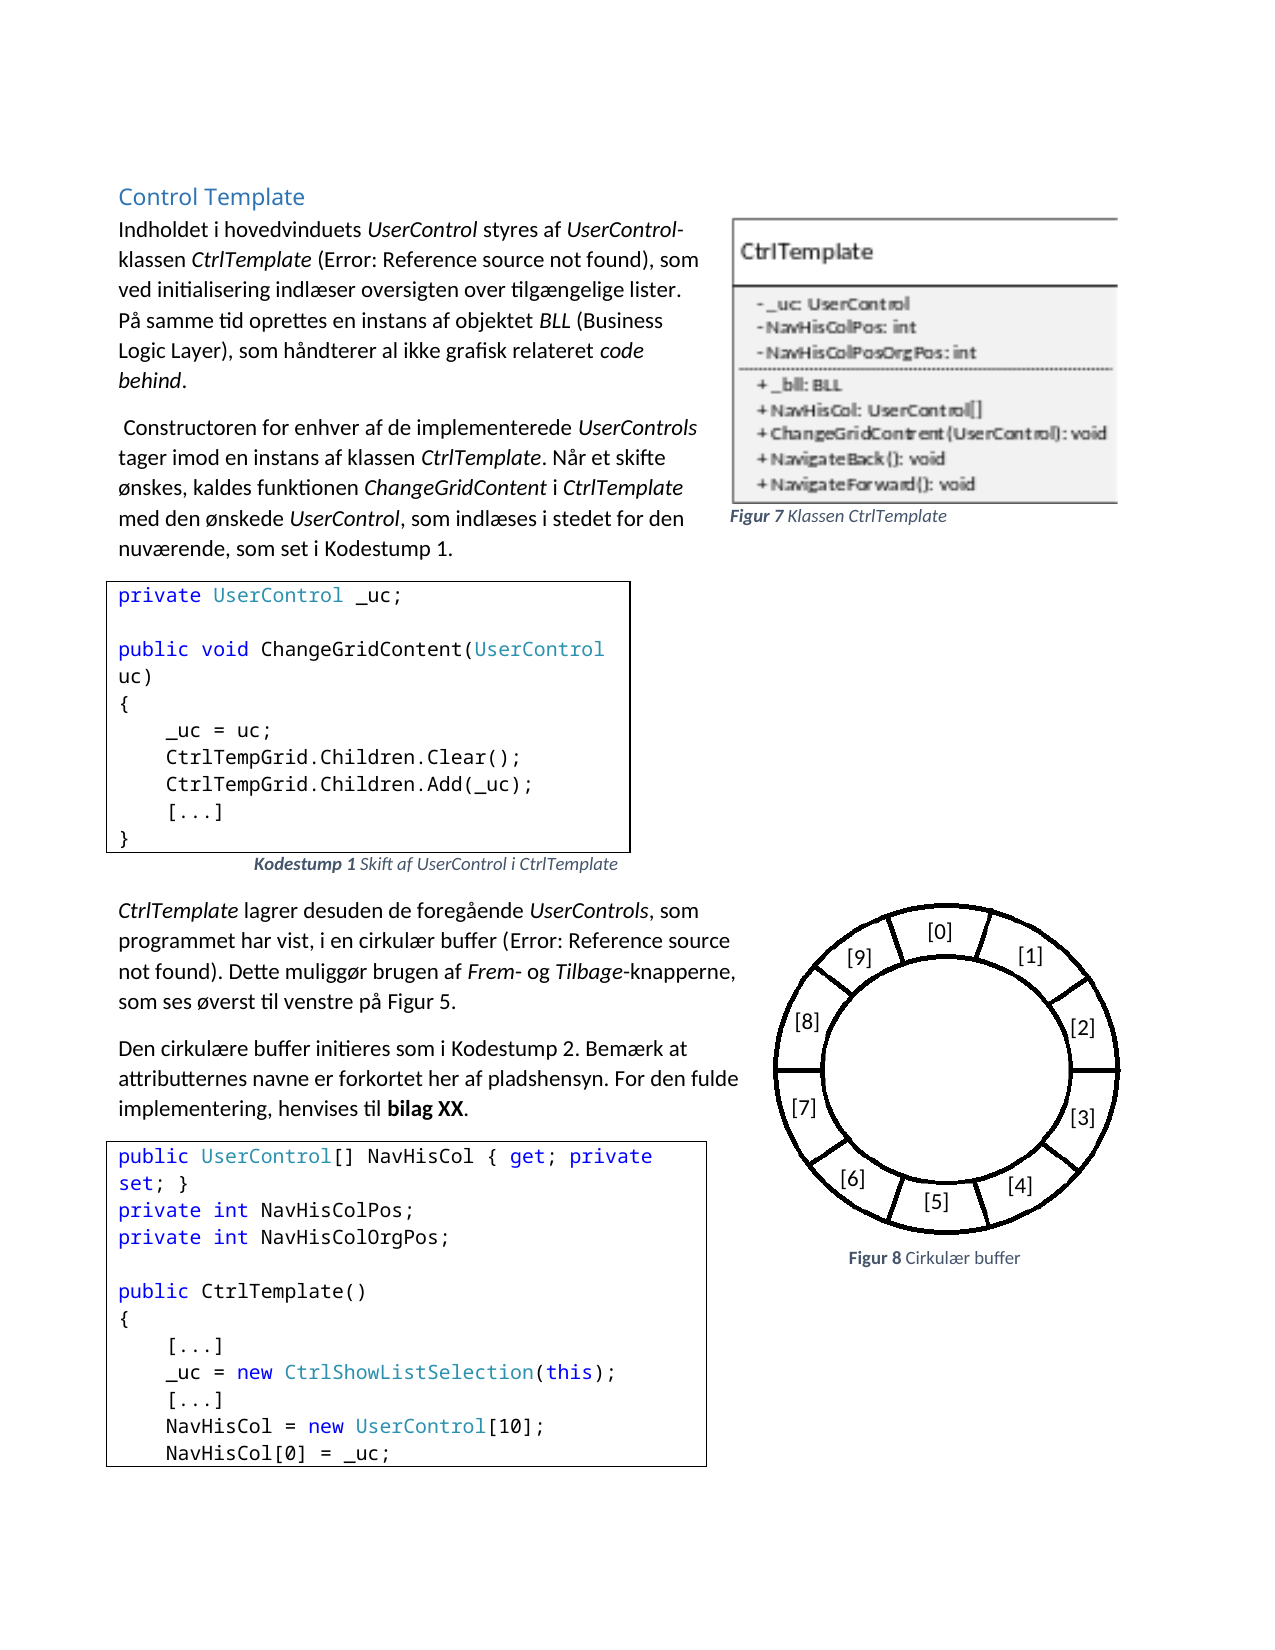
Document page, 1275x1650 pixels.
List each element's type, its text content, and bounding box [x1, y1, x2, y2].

picture [772, 1015, 1122, 1034]
text Den cirkulære buffer initieres som i Kodestump 2. Bemærk at attributternes navne er forkortet her af pladshensyn. For den fulde implementering, henvises til bilag XX. [118, 1034, 1157, 1122]
picture [772, 1122, 1122, 1236]
text CtrlTemplate lagrer desuden de foregående UserControls, som programmet har vist, i en cirkulær buffer (Figur 8). Dette muliggør brugen af Frem- og Tilbage-knapperne, som ses øverst til venstre på Figur 5. [118, 896, 1157, 1015]
text Indholdet i hovedvinduets UserControl styres af UserControl-klassen CtrlTemplate (Figur 7), som ved initialisering indlæser oversigten over tilgængelige lister. På samme tid oprettes en instans af objektet BLL (Business Logic Layer), som håndterer al ikke grafisk relateret code behind. [118, 215, 1157, 394]
text Constructoren for enhver af de implementerede UserControls tager imod en instans af klassen CtrlTemplate. Når et skifte ønskes, kaldes funktionen ChangeGridContent i CtrlTemplate med den ønskede UserControl, som indlæses i stedet for den nuværende, som set i Kodestump 1. [118, 413, 1157, 562]
table_header private UserControl _uc; public void ChangeGridContent(UserControl uc) { _uc = uc; CtrlTempGrid.Children.Clear(); CtrlTempGrid.Children.Add(_uc); [...] } [107, 582, 629, 852]
table_header Figur 7 Klassen CtrlTemplate [719, 217, 1142, 544]
text Kodestump 1 Skift af UserControl i CtrlTemplate [118, 853, 1157, 876]
subtitle Control Template [118, 181, 1157, 213]
